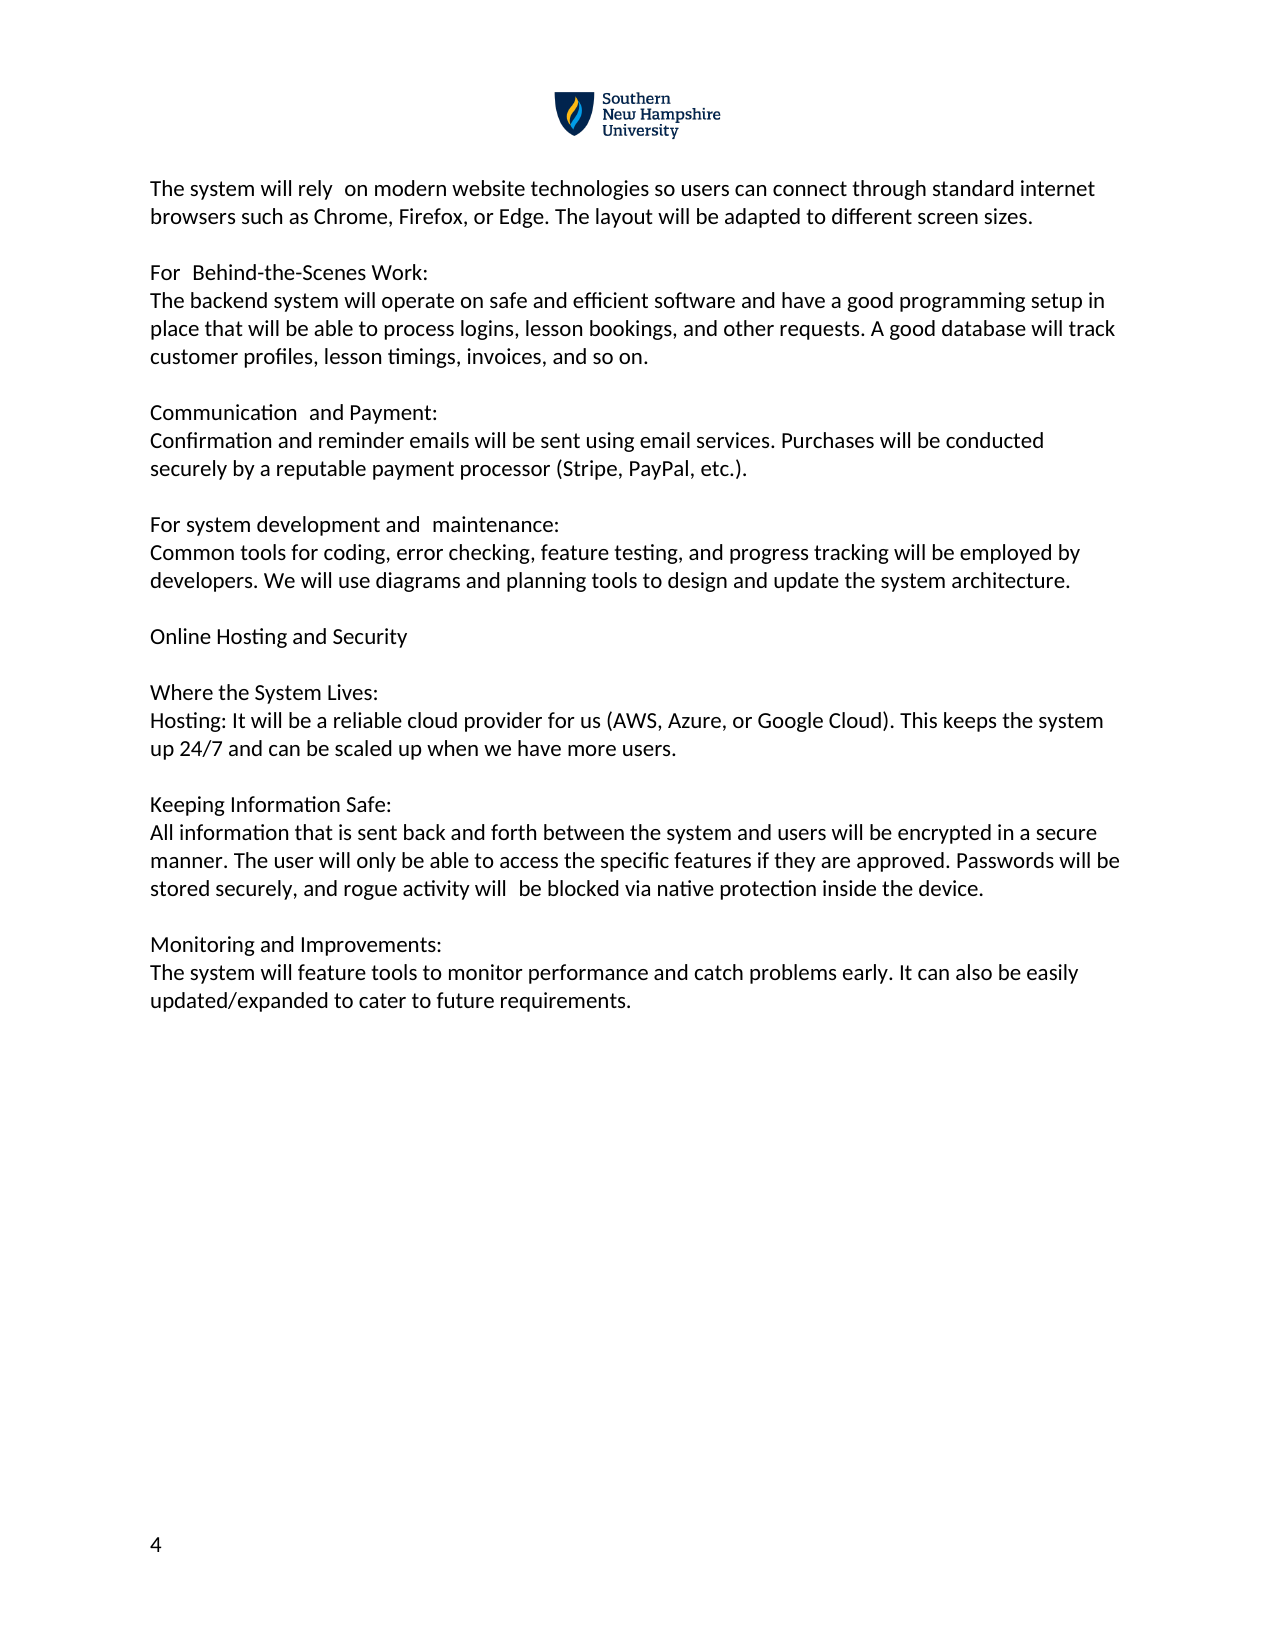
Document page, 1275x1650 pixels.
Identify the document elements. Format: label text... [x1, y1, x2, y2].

text Communication and Payment: [150, 398, 1125, 426]
picture [546, 75, 729, 154]
text The system will feature tools to monitor performance and catch problems early. It can also be easily updated/expanded to cater to future requirements. [150, 958, 1125, 1014]
text For Behind-the-Scenes Work: [150, 258, 1125, 286]
text Hosting: It will be a reliable cloud provider for us (AWS, Azure, or Google Cloud). This keeps the system up 24/7 and can be scaled up when we have more users. [150, 706, 1125, 762]
text Confirmation and reminder emails will be sent using email services. Purchases will be conducted securely by a reputable payment processor (Stripe, PayPal, etc.). [150, 426, 1125, 482]
text Online Hosting and Security [150, 622, 1125, 650]
text Keeping Information Safe: [150, 790, 1125, 818]
text Where the System Lives: [150, 678, 1125, 706]
text The backend system will operate on safe and efficient software and have a good programming setup in place that will be able to process logins, lesson bookings, and other requests. A good database will track customer profiles, lesson timings, invoices, and so on. [150, 286, 1125, 370]
text All information that is sent back and forth between the system and users will be encrypted in a secure manner. The user will only be able to access the specific features if they are approved. Passwords will be stored securely, and rogue activity will be blocked via native protection inside the device. [150, 818, 1125, 902]
text Monitoring and Improvements: [150, 931, 1125, 958]
text Common tools for coding, error checking, feature testing, and progress tracking will be employed by developers. We will use diagrams and planning tools to design and update the system architecture. [150, 538, 1125, 594]
text The system will rely on modern website technologies so users can connect through standard internet browsers such as Chrome, Firefox, or Edge. The layout will be adapted to different screen sizes. [150, 174, 1125, 230]
text For system development and maintenance: [150, 510, 1125, 538]
